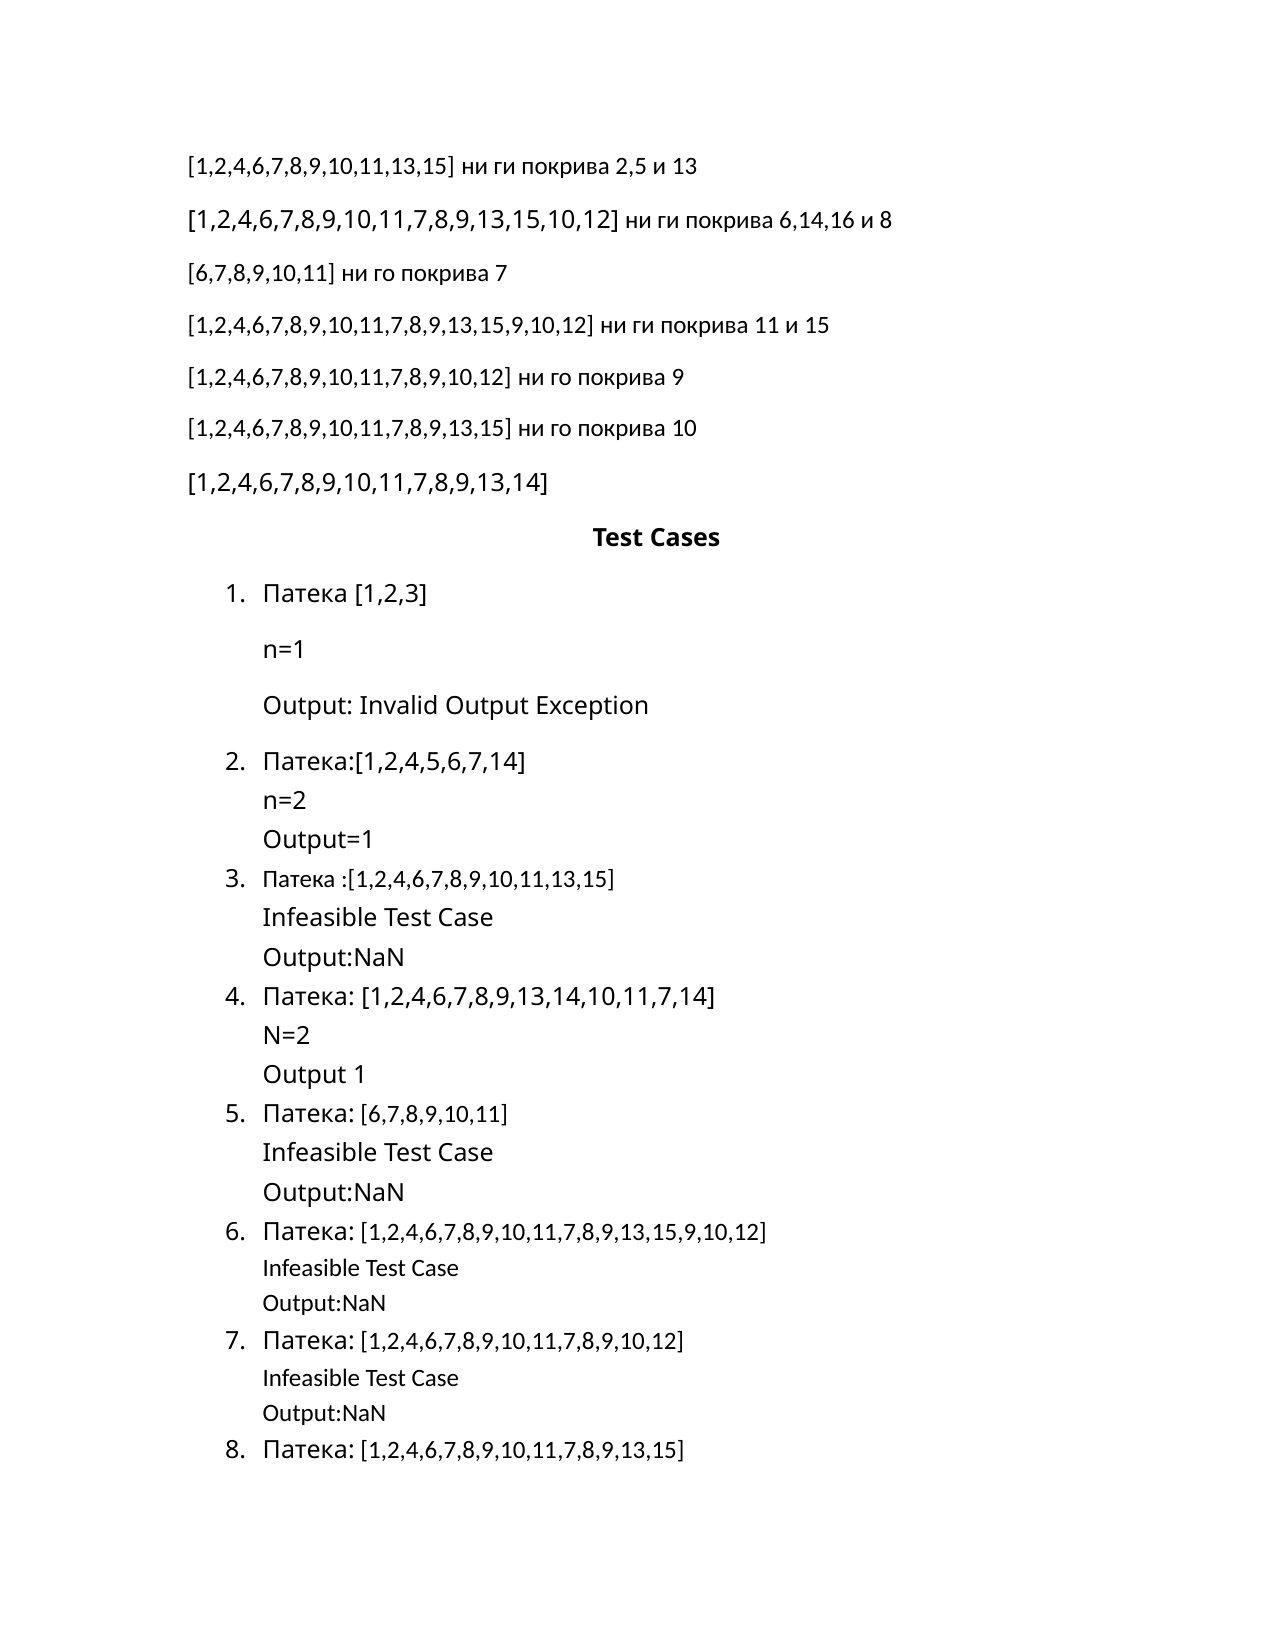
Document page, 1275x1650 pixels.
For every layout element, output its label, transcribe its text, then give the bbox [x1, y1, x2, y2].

text [6,7,8,9,10,11] ни го покрива 7 [187, 257, 1125, 288]
list Output=1 [262, 822, 1125, 856]
list Infeasible Test Case [262, 1252, 1125, 1283]
list Патека: [1,2,4,6,7,8,9,10,11,7,8,9,10,12] [225, 1322, 1125, 1357]
list Патека: [6,7,8,9,10,11] [225, 1096, 1125, 1130]
list Патека: [1,2,4,6,7,8,9,13,14,10,11,7,14] [225, 978, 1125, 1012]
list Infeasible Test Case [262, 1135, 1125, 1169]
text [1,2,4,6,7,8,9,10,11,7,8,9,13,14] [187, 464, 1125, 498]
text Test Cases [187, 520, 1125, 554]
list Патека:[1,2,4,5,6,7,14] [225, 743, 1125, 777]
list Output:NaN [262, 1174, 1125, 1208]
text [1,2,4,6,7,8,9,10,11,7,8,9,10,12] ни го покрива 9 [187, 361, 1125, 391]
list N=2 [262, 1017, 1125, 1052]
list Патека: [1,2,4,6,7,8,9,10,11,7,8,9,13,15,9,10,12] [225, 1213, 1125, 1247]
list Infeasible Test Case [262, 900, 1125, 934]
list Патека :[1,2,4,6,7,8,9,10,11,13,15] [225, 861, 1125, 895]
text [1,2,4,6,7,8,9,10,11,7,8,9,13,15,10,12] ни ги покрива 6,14,16 и 8 [187, 202, 1125, 236]
list Output:NaN [262, 1287, 1125, 1318]
list n=2 [262, 782, 1125, 817]
list Infeasible Test Case [262, 1362, 1125, 1392]
text n=1 [262, 632, 1125, 666]
list Output 1 [262, 1057, 1125, 1091]
list Output:NaN [262, 939, 1125, 973]
list Патека [1,2,3] [225, 576, 1125, 610]
text [1,2,4,6,7,8,9,10,11,7,8,9,13,15,9,10,12] ни ги покрива 11 и 15 [187, 309, 1125, 340]
text Output: Invalid Output Exception [262, 687, 1125, 722]
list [225, 1432, 1125, 1466]
text [1,2,4,6,7,8,9,10,11,7,8,9,13,15] ни го покрива 10 [187, 412, 1125, 443]
text [1,2,4,6,7,8,9,10,11,13,15] ни ги покрива 2,5 и 13 [187, 150, 1125, 181]
list Output:NaN [262, 1397, 1125, 1427]
